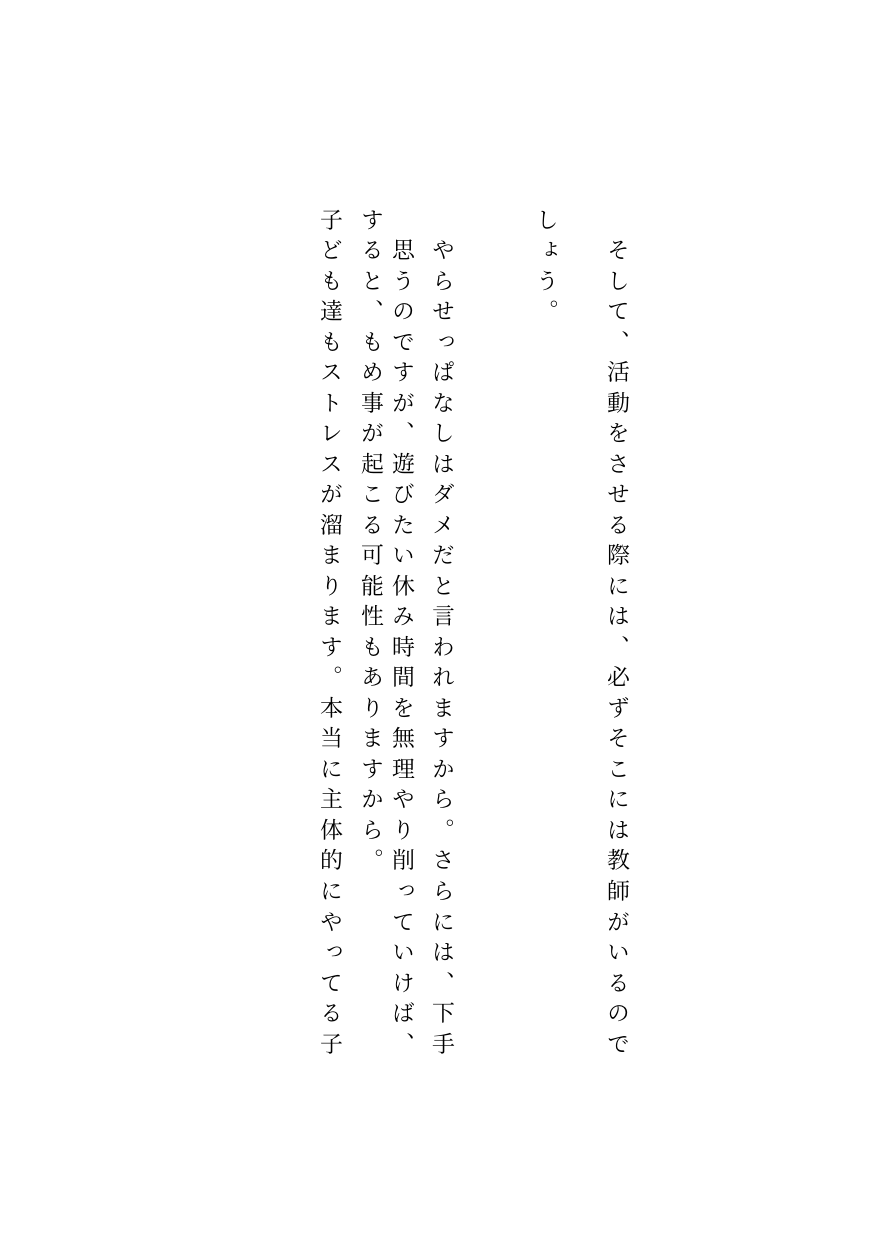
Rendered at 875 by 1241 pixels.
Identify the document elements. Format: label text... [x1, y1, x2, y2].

text そして、活動をさせる際には、必ずそこには教師がいるのでしょう。 [516, 208, 650, 1062]
text 思うのですが、遊びたい休み時間を無理やり削っていけば、子ども達もストレスが溜まります。本当に主体的にやってる子なんて、ほとんどいないのです。 [301, 208, 434, 1062]
text やらせっぱなしはダメだと言われますから。さらには、下手すると、もめ事が起こる可能性もありますから。 [434, 208, 475, 1062]
